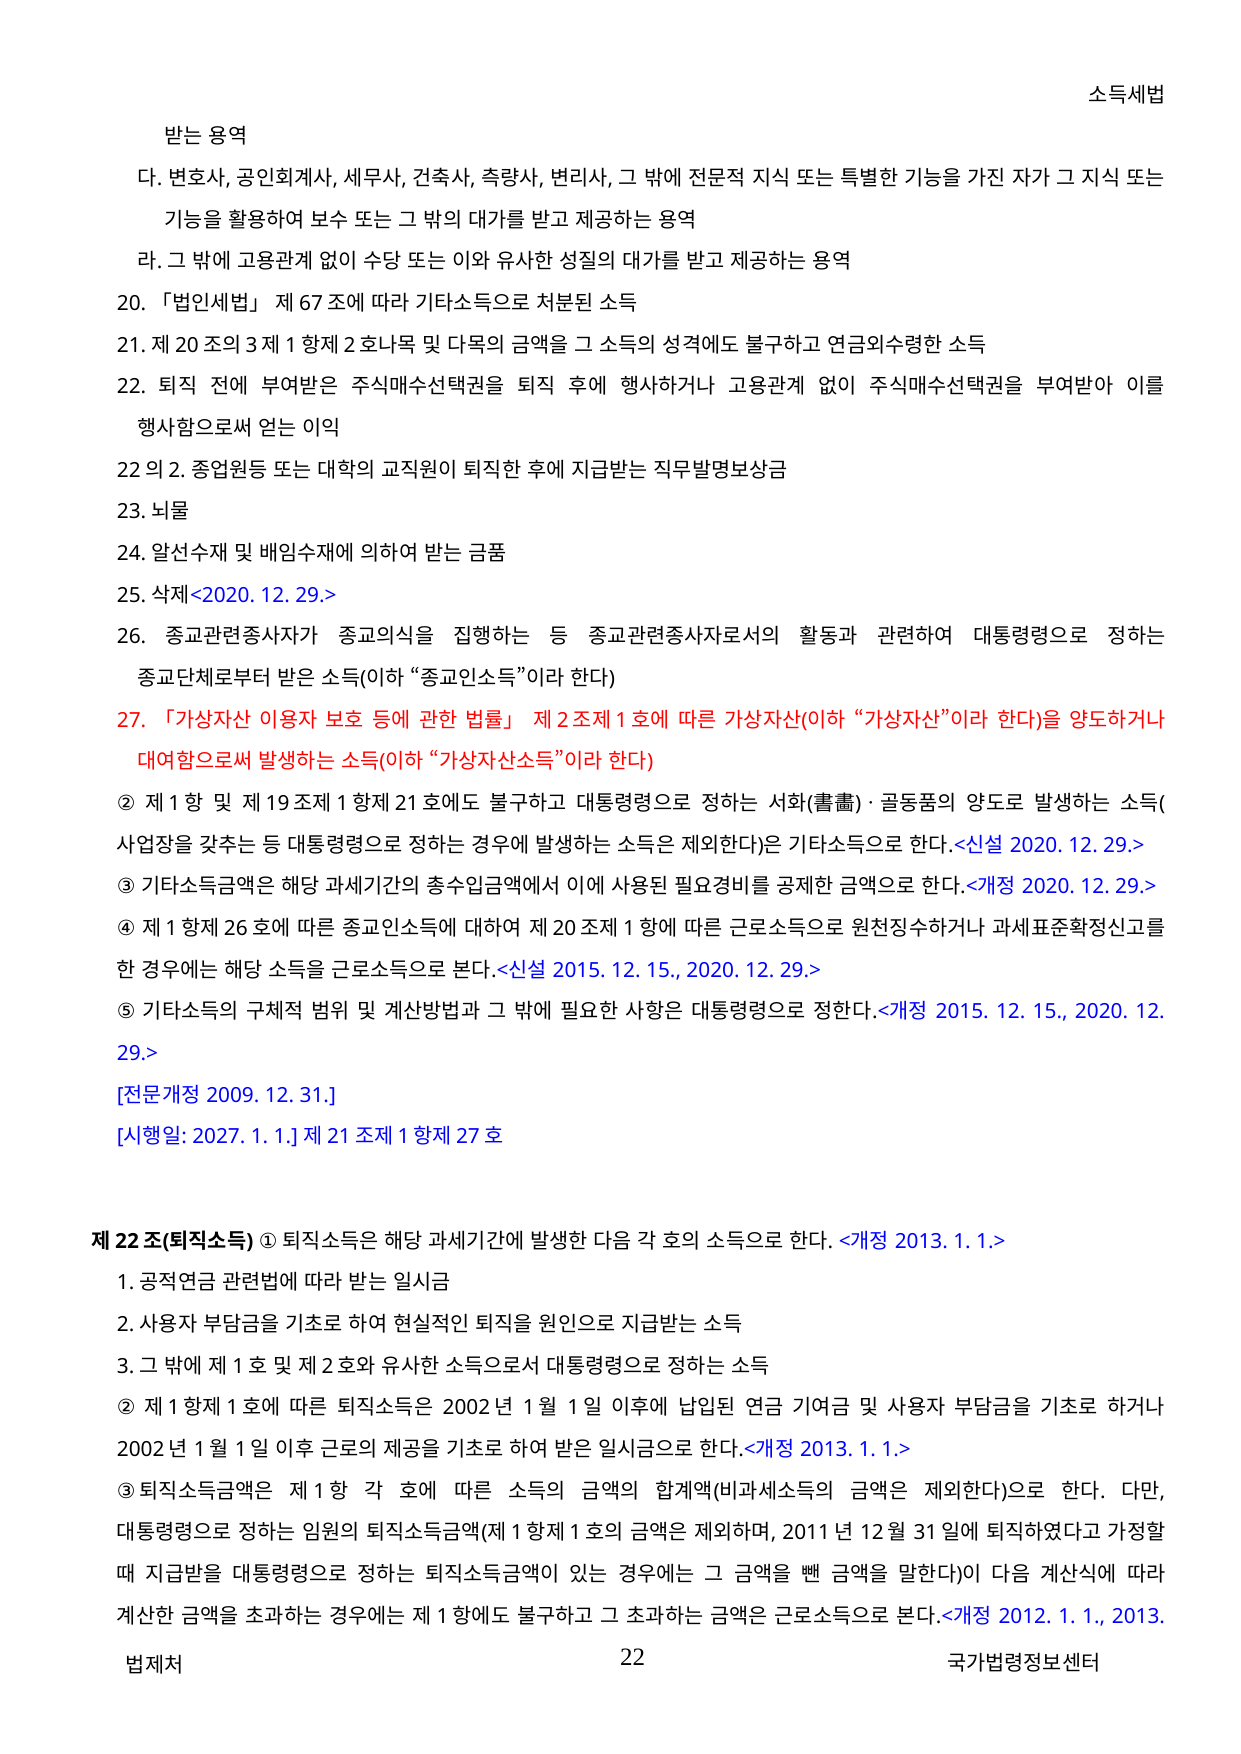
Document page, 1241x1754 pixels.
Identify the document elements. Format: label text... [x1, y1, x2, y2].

text 제22조(퇴직소득) ① 퇴직소득은 해당 과세기간에 발생한 다음 각 호의 소득으로 한다. <개정 2013. 1. 1.> [92, 1212, 1165, 1254]
text ④ 제1항제26호에 따른 종교인소득에 대하여 제20조제1항에 따른 근로소득으로 원천징수하거나 과세표준확정신고를 한 경우에는 해당 소득을 근로소득으로 본다.<신설 2015. 12. 15., 2020. 12. 29.> [117, 900, 1165, 983]
text [시행일: 2027. 1. 1.] 제21조제1항제27호 [117, 1108, 1165, 1150]
text 25. 삭제<2020. 12. 29.> [117, 567, 1165, 608]
text 다. 변호사, 공인회계사, 세무사, 건축사, 측량사, 변리사, 그 밖에 전문적 지식 또는 특별한 기능을 가진 자가 그 지식 또는 기능을 활용하여 보수 또는 그 밖의 대가를 받고 제공하는 용역 [137, 150, 1165, 233]
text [117, 1462, 1165, 1629]
text 22의2. 종업원등 또는 대학의 교직원이 퇴직한 후에 지급받는 직무발명보상금 [117, 442, 1165, 483]
text ③ 기타소득금액은 해당 과세기간의 총수입금액에서 이에 사용된 필요경비를 공제한 금액으로 한다.<개정 2020. 12. 29.> [117, 858, 1165, 900]
text [전문개정 2009. 12. 31.] [117, 1067, 1165, 1108]
text 2. 사용자 부담금을 기초로 하여 현실적인 퇴직을 원인으로 지급받는 소득 [117, 1296, 1165, 1337]
text ② 제1항제1호에 따른 퇴직소득은 2002년 1월 1일 이후에 납입된 연금 기여금 및 사용자 부담금을 기초로 하거나 2002년 1월 1일 이후 근로의 제공을 기초로 하여 받은 일시금으로 한다.<개정 2013. 1. 1.> [117, 1379, 1165, 1462]
text 3. 그 밖에 제1호 및 제2호와 유사한 소득으로서 대통령령으로 정하는 소득 [117, 1337, 1165, 1379]
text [137, 108, 1165, 150]
text 21. 제20조의3제1항제2호나목 및 다목의 금액을 그 소득의 성격에도 불구하고 연금외수령한 소득 [117, 317, 1165, 358]
text 26. 종교관련종사자가 종교의식을 집행하는 등 종교관련종사자로서의 활동과 관련하여 대통령령으로 정하는 종교단체로부터 받은 소득(이하 “종교인소득”이라 한다) [117, 608, 1165, 692]
text ② 제1항 및 제19조제1항제21호에도 불구하고 대통령령으로 정하는 서화(書畵)ㆍ골동품의 양도로 발생하는 소득(사업장을 갖추는 등 대통령령으로 정하는 경우에 발생하는 소득은 제외한다)은 기타소득으로 한다.<신설 2020. 12. 29.> [117, 775, 1165, 858]
text ⑤ 기타소득의 구체적 범위 및 계산방법과 그 밖에 필요한 사항은 대통령령으로 정한다.<개정 2015. 12. 15., 2020. 12. 29.> [117, 983, 1165, 1067]
text 22. 퇴직 전에 부여받은 주식매수선택권을 퇴직 후에 행사하거나 고용관계 없이 주식매수선택권을 부여받아 이를 행사함으로써 얻는 이익 [117, 358, 1165, 442]
text 23. 뇌물 [117, 483, 1165, 525]
text 27. 「가상자산 이용자 보호 등에 관한 법률」 제2조제1호에 따른 가상자산(이하 “가상자산”이라 한다)을 양도하거나 대여함으로써 발생하는 소득(이하 “가상자산소득”이라 한다) [117, 692, 1165, 775]
text 20. 「법인세법」 제67조에 따라 기타소득으로 처분된 소득 [117, 275, 1165, 317]
text 24. 알선수재 및 배임수재에 의하여 받는 금품 [117, 525, 1165, 567]
text 1. 공적연금 관련법에 따라 받는 일시금 [117, 1254, 1165, 1296]
text 라. 그 밖에 고용관계 없이 수당 또는 이와 유사한 성질의 대가를 받고 제공하는 용역 [137, 233, 1165, 275]
